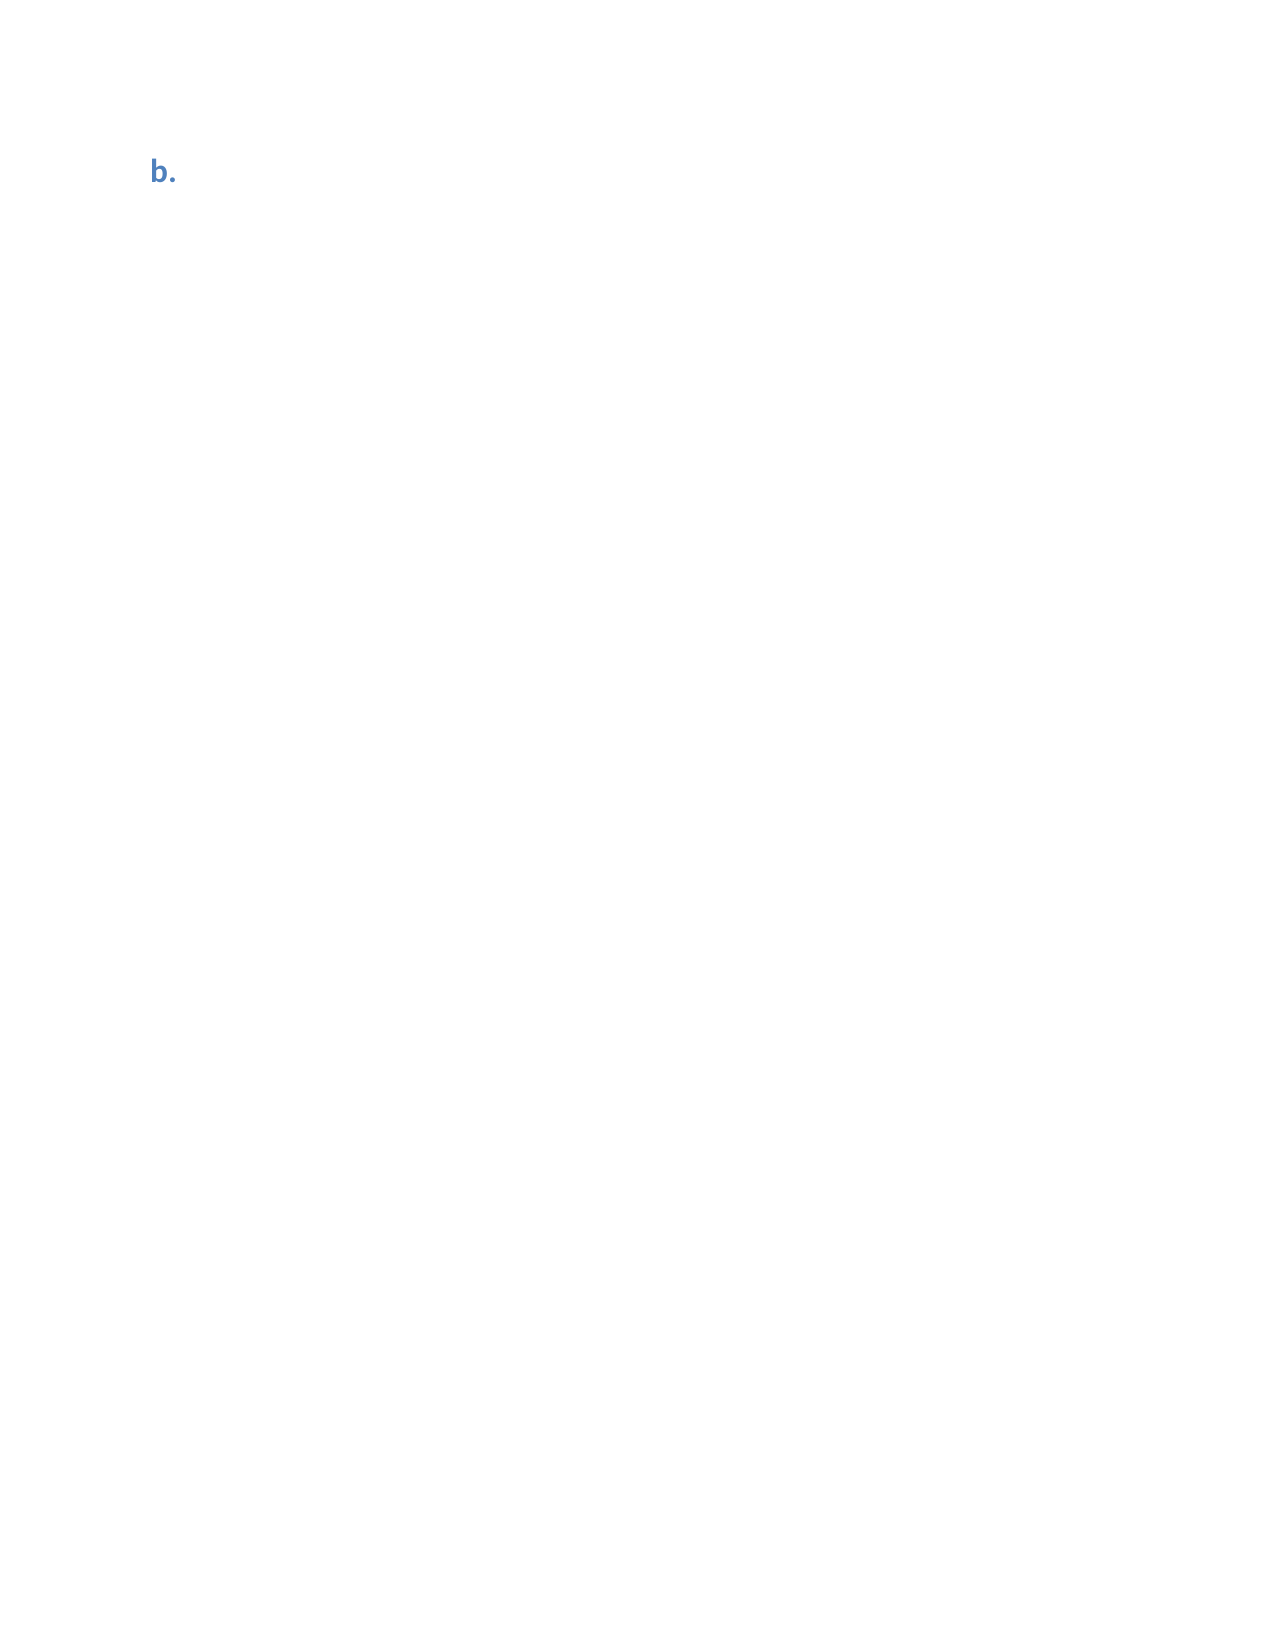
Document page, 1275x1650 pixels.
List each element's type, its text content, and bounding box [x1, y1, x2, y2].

subtitle b. [150, 150, 1125, 191]
